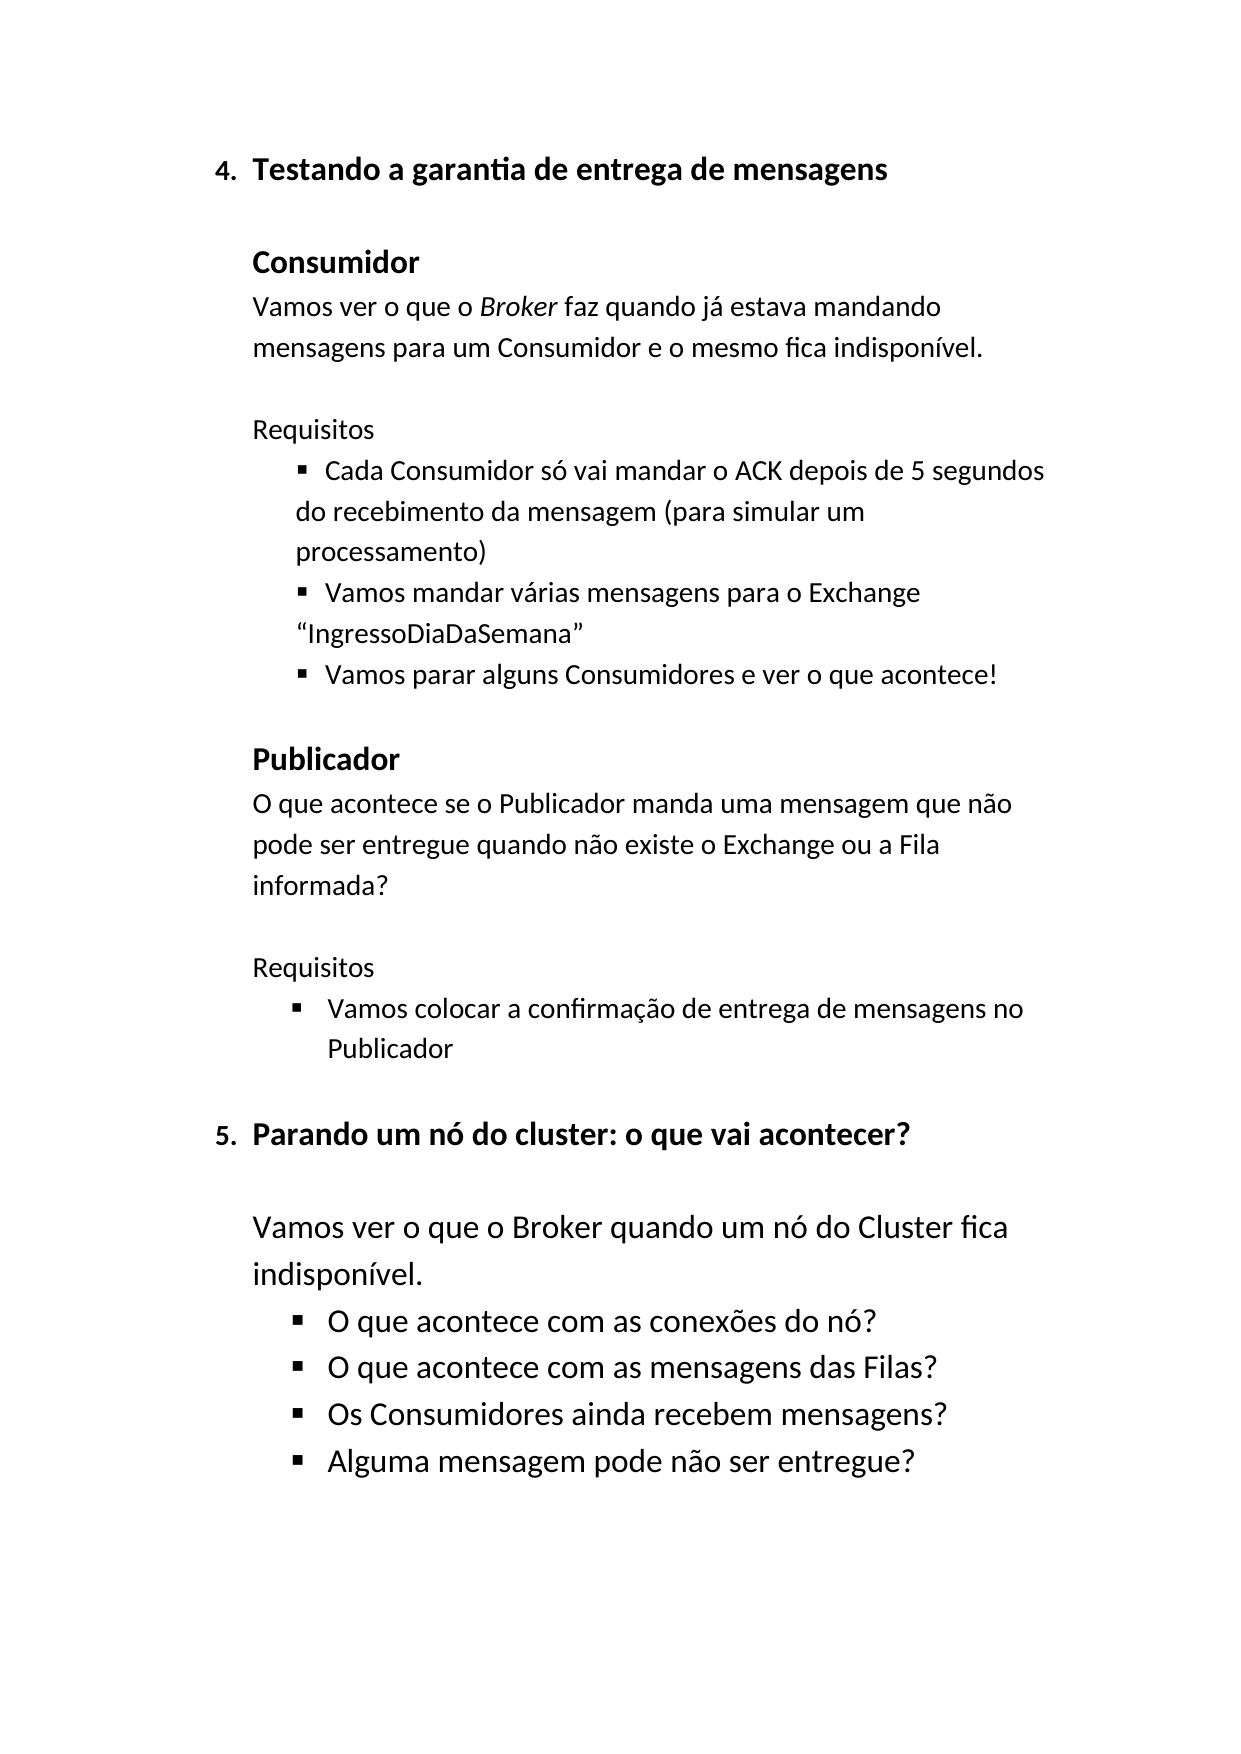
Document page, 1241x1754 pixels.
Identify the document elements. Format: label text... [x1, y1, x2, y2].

list Parando um nó do cluster: o que vai acontecer? [215, 1112, 1063, 1153]
list Publicador [252, 738, 1063, 779]
list Requisitos [252, 411, 1063, 446]
list Vamos parar alguns Consumidores e ver o que acontece! [295, 656, 1063, 692]
list Os Consumidores ainda recebem mensagens? [290, 1393, 1063, 1434]
list Vamos mandar várias mensagens para o Exchange “IngressoDiaDaSemana” [295, 574, 1063, 651]
list Requisitos [252, 949, 1063, 984]
list O que acontece com as mensagens das Filas? [290, 1346, 1063, 1387]
list O que acontece se o Publicador manda uma mensagem que não pode ser entregue quando não existe o Exchange ou a Fila informada? [252, 785, 1063, 902]
list Alguma mensagem pode não ser entregue? [290, 1440, 1063, 1481]
list Testando a garantia de entrega de mensagens [215, 148, 1063, 188]
list O que acontece com as conexões do nó? [290, 1299, 1063, 1340]
list Vamos colocar a confirmação de entrega de mensagens no Publicador [290, 990, 1063, 1066]
list Cada Consumidor só vai mandar o ACK depois de 5 segundos do recebimento da mensagem (para simular um processamento) [295, 452, 1063, 569]
list Vamos ver o que o Broker faz quando já estava mandando mensagens para um Consumidor e o mesmo fica indisponível. [252, 288, 1063, 364]
list Vamos ver o que o Broker quando um nó do Cluster fica indisponível. [252, 1206, 1063, 1293]
list Consumidor [252, 241, 1063, 282]
